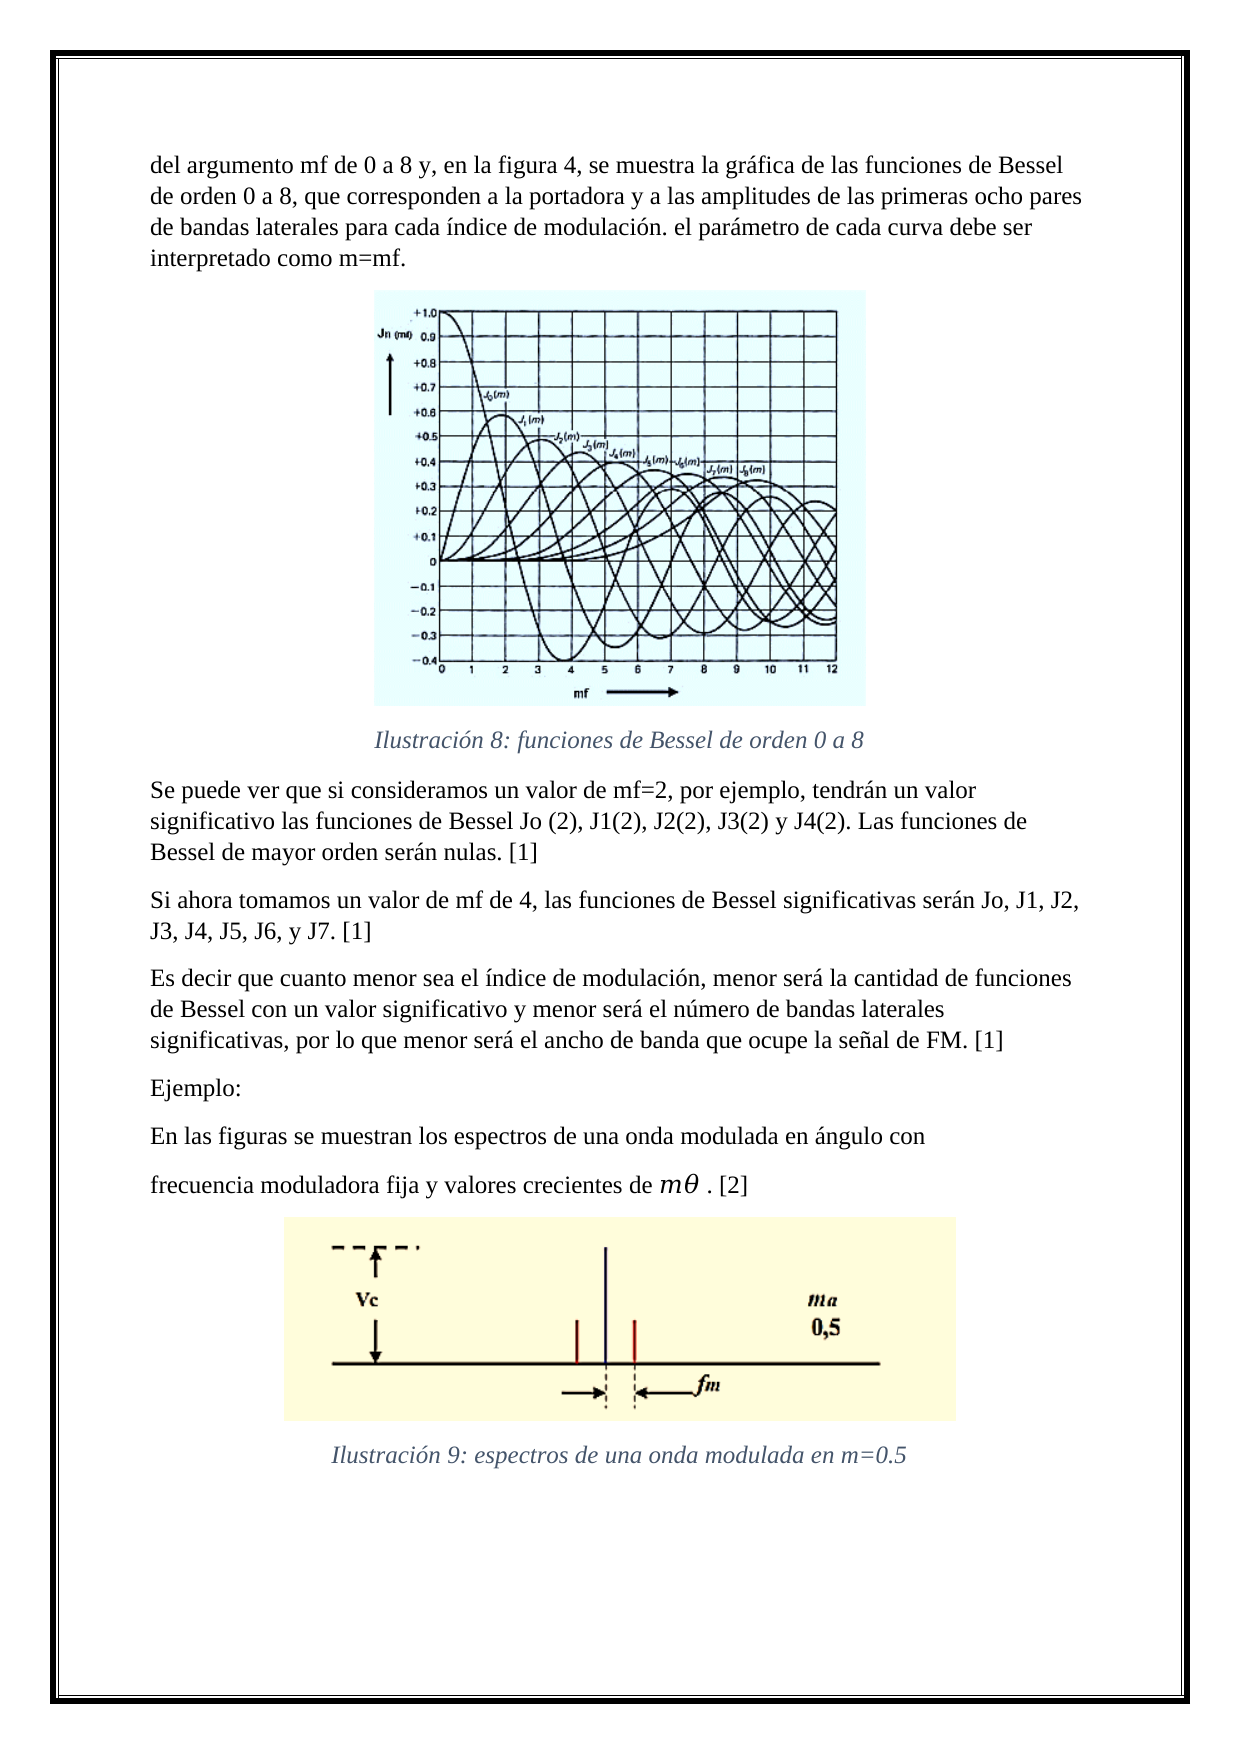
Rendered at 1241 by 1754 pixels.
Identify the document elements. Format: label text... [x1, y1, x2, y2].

text Ilustración 9: espectros de una onda modulada en m=0.5 [150, 1440, 1090, 1469]
text Ejemplo: [150, 1073, 1090, 1102]
picture [374, 290, 866, 706]
text Si ahora tomamos un valor de mf de 4, las funciones de Bessel significativas serán Jo, J1, J2, J3, J4, J5, J6, y J7. [1] [150, 885, 1090, 944]
text En las figuras se muestran los espectros de una onda modulada en ángulo con [150, 1121, 1090, 1150]
text frecuencia moduladora fija y valores crecientes de 𝑚𝜃 . [2] [150, 1169, 1090, 1199]
text Se puede ver que si consideramos un valor de mf=2, por ejemplo, tendrán un valor significativo las funciones de Bessel Jo (2), J1(2), J2(2), J3(2) y J4(2). Las funciones de Bessel de mayor orden serán nulas. [1] [150, 775, 1090, 866]
text Es decir que cuanto menor sea el índice de modulación, menor será la cantidad de funciones de Bessel con un valor significativo y menor será el número de bandas laterales significativas, por lo que menor será el ancho de banda que ocupe la señal de FM. [1] [150, 963, 1090, 1054]
text Ilustración 8: funciones de Bessel de orden 0 a 8 [150, 725, 1090, 754]
text del argumento mf de 0 a 8 y, en la figura 4, se muestra la gráfica de las funciones de Bessel de orden 0 a 8, que corresponden a la portadora y a las amplitudes de las primeras ocho pares de bandas laterales para cada índice de modulación. el parámetro de cada curva debe ser interpretado como m=mf. [150, 150, 1090, 272]
picture [284, 1217, 956, 1421]
